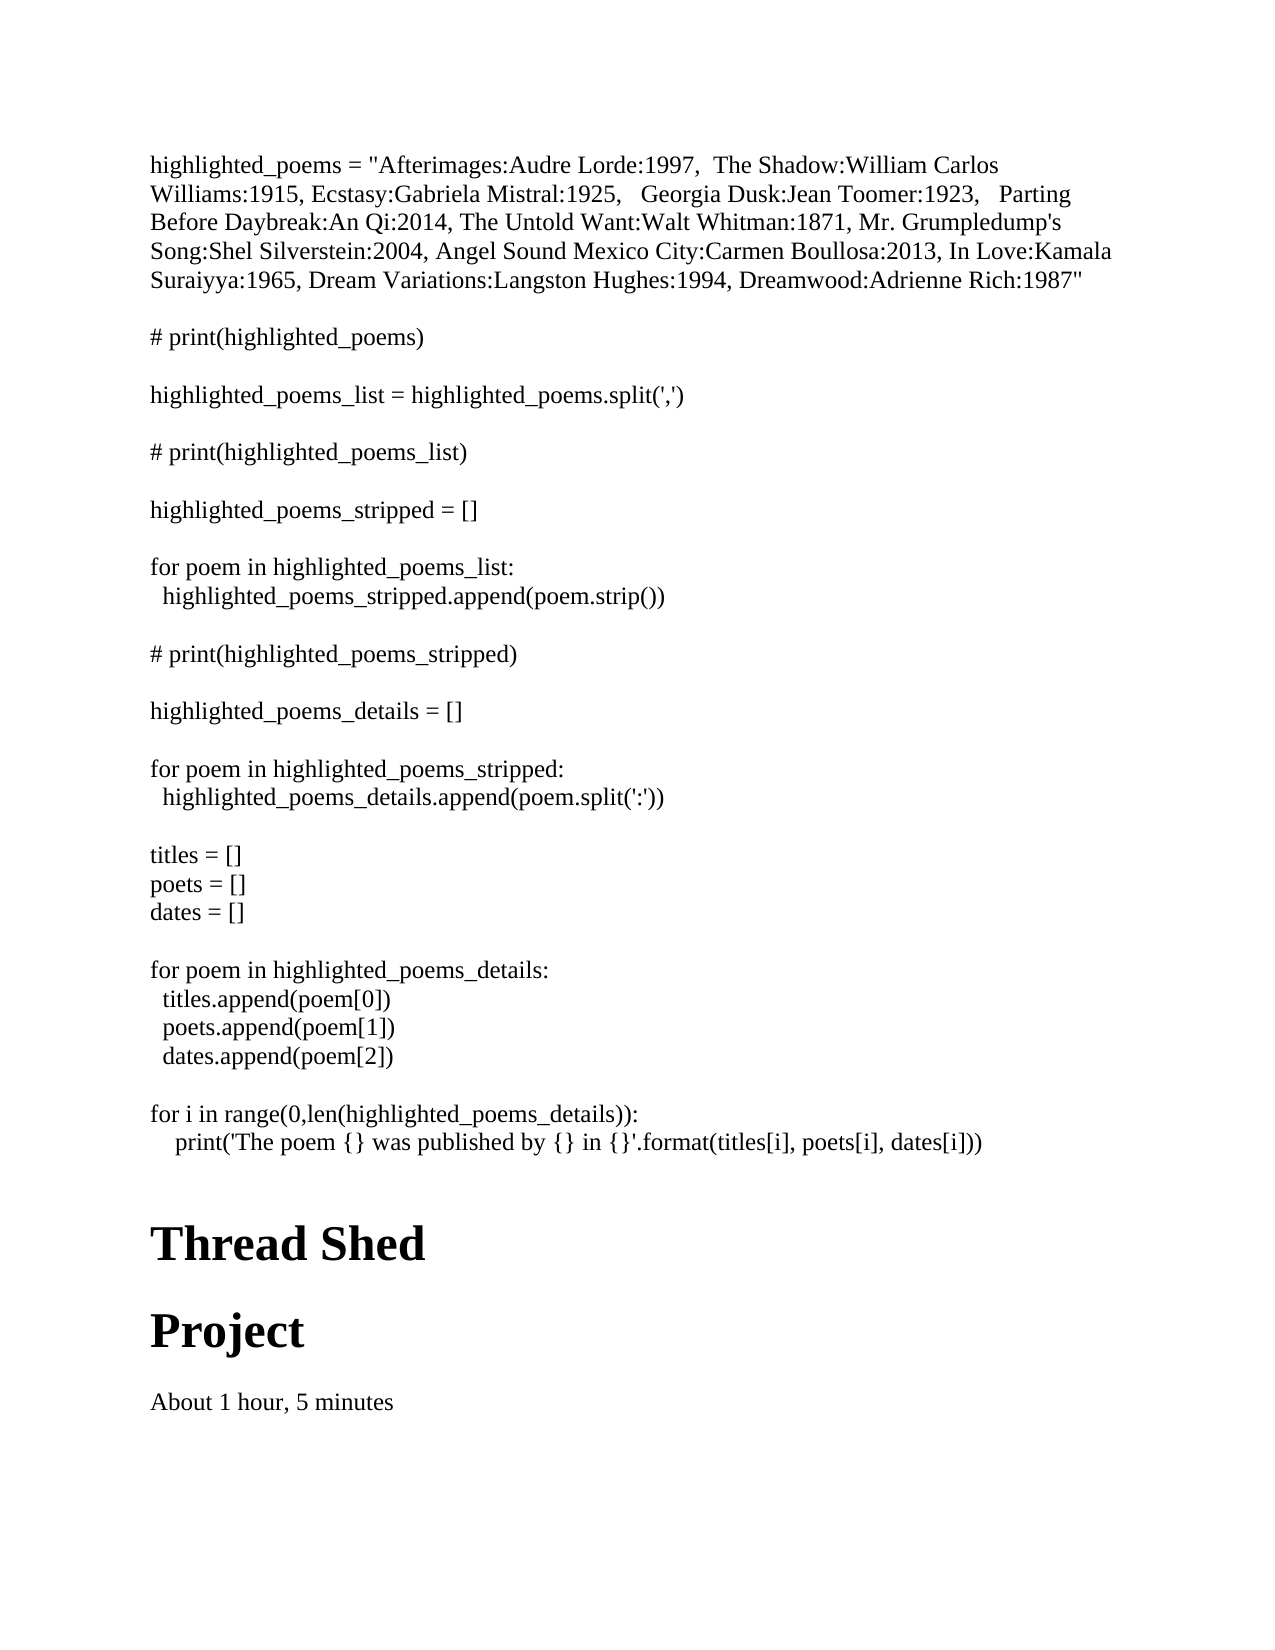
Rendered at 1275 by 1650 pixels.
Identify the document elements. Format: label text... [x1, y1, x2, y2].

text highlighted_poems_stripped = [] [150, 495, 1125, 524]
text dates.append(poem[2]) [150, 1041, 1125, 1070]
text highlighted_poems_details = [] [150, 696, 1125, 725]
text titles = [] [150, 840, 1125, 869]
text for poem in highlighted_poems_list: [150, 552, 1125, 581]
text for poem in highlighted_poems_details: [150, 955, 1125, 984]
text highlighted_poems_list = highlighted_poems.split(',') [150, 380, 1125, 409]
text poets = [] [150, 869, 1125, 897]
text titles.append(poem[0]) [150, 984, 1125, 1012]
text print('The poem {} was published by {} in {}'.format(titles[i], poets[i], dates[i])) [150, 1127, 1125, 1156]
text highlighted_poems = "Afterimages:Audre Lorde:1997, The Shadow:William Carlos Williams:1915, Ecstasy:Gabriela Mistral:1925, Georgia Dusk:Jean Toomer:1923, Parting Before Daybreak:An Qi:2014, The Untold Want:Walt Whitman:1871, Mr. Grumpledump's Song:Shel Silverstein:2004, Angel Sound Mexico City:Carmen Boullosa:2013, In Love:Kamala Suraiyya:1965, Dream Variations:Langston Hughes:1994, Dreamwood:Adrienne Rich:1987" [150, 150, 1125, 294]
text # print(highlighted_poems) [150, 322, 1125, 351]
text poets.append(poem[1]) [150, 1012, 1125, 1041]
text # print(highlighted_poems_list) [150, 437, 1125, 466]
text for poem in highlighted_poems_stripped: [150, 754, 1125, 782]
text for i in range(0,len(highlighted_poems_details)): [150, 1099, 1125, 1127]
text About 1 hour, 5 minutes [150, 1387, 1125, 1416]
text dates = [] [150, 897, 1125, 926]
text # print(highlighted_poems_stripped) [150, 639, 1125, 667]
text highlighted_poems_details.append(poem.split(':')) [150, 782, 1125, 811]
text highlighted_poems_stripped.append(poem.strip()) [150, 581, 1125, 610]
subtitle Thread Shed [150, 1214, 1125, 1272]
subtitle Project [150, 1301, 1125, 1358]
